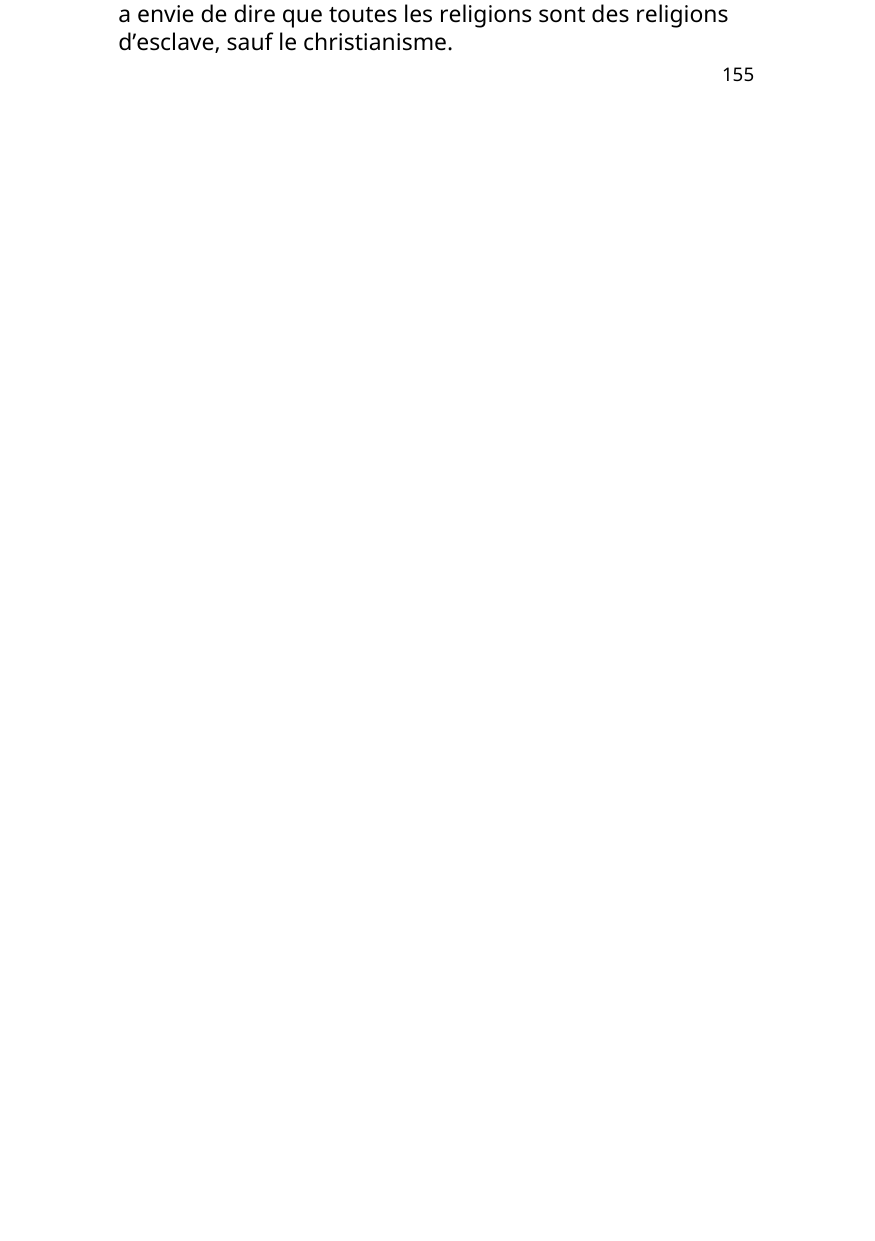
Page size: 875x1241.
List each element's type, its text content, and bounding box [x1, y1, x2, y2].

text 155 [0, 67, 754, 85]
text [118, 0, 754, 56]
